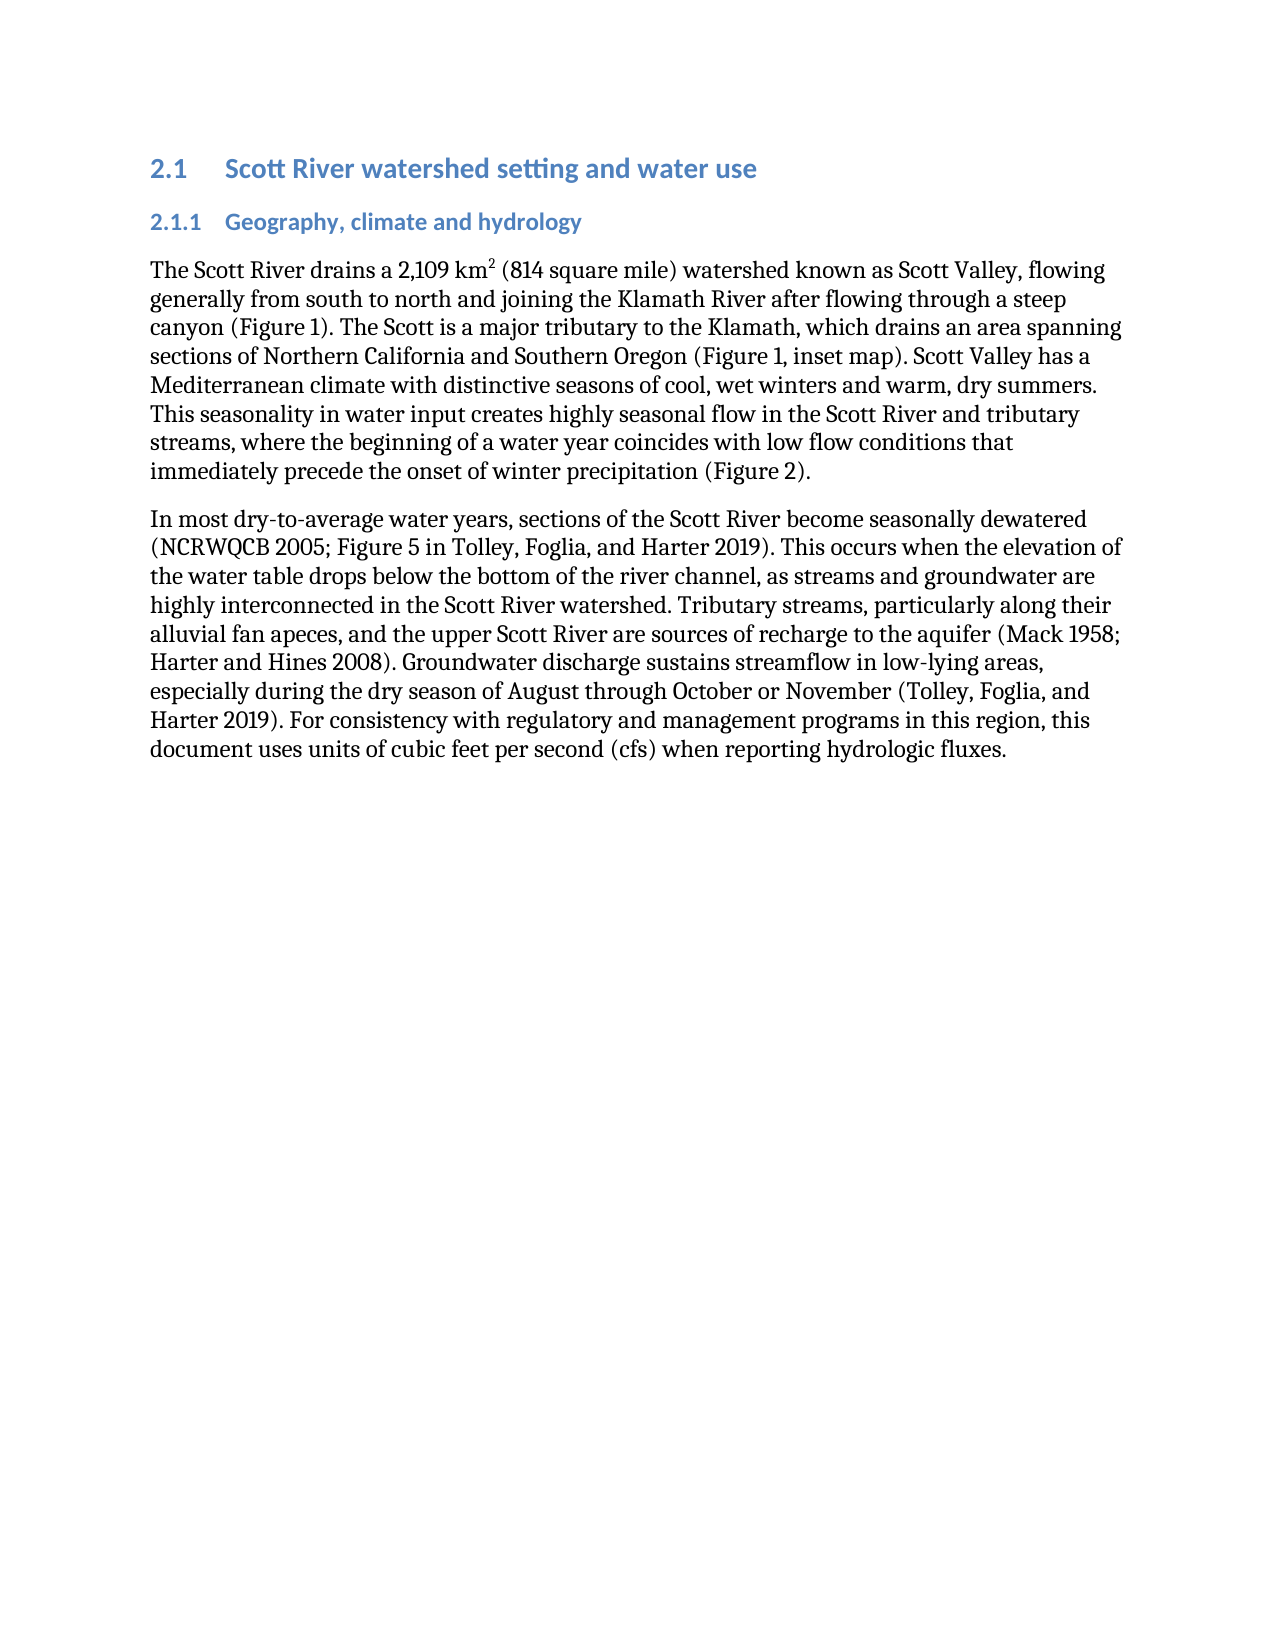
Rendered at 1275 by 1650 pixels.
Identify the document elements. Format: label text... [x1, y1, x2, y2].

subtitle 2.1 Scott River watershed setting and water use [150, 150, 1125, 186]
text The Scott River drains a 2,109 km2 (814 square mile) watershed known as Scott Valley, flowing generally from south to north and joining the Klamath River after flowing through a steep canyon (Figure 1). The Scott is a major tributary to the Klamath, which drains an area spanning sections of Northern California and Southern Oregon (Figure 1, inset map). Scott Valley has a Mediterranean climate with distinctive seasons of cool, wet winters and warm, dry summers. This seasonality in water input creates highly seasonal flow in the Scott River and tributary streams, where the beginning of a water year coincides with low flow conditions that immediately precede the onset of winter precipitation (Figure 2). [150, 256, 1125, 486]
text In most dry-to-average water years, sections of the Scott River become seasonally dewatered (NCRWQCB 2005; Figure 5 in Tolley, Foglia, and Harter 2019). This occurs when the elevation of the water table drops below the bottom of the river channel, as streams and groundwater are highly interconnected in the Scott River watershed. Tributary streams, particularly along their alluvial fan apeces, and the upper Scott River are sources of recharge to the aquifer (Mack 1958; Harter and Hines 2008). Groundwater discharge sustains streamflow in low-lying areas, especially during the dry season of August through October or November (Tolley, Foglia, and Harter 2019). For consistency with regulatory and management programs in this region, this document uses units of cubic feet per second (cfs) when reporting hydrologic fluxes. [150, 504, 1125, 763]
subtitle 2.1.1 Geography, climate and hydrology [150, 206, 1125, 237]
